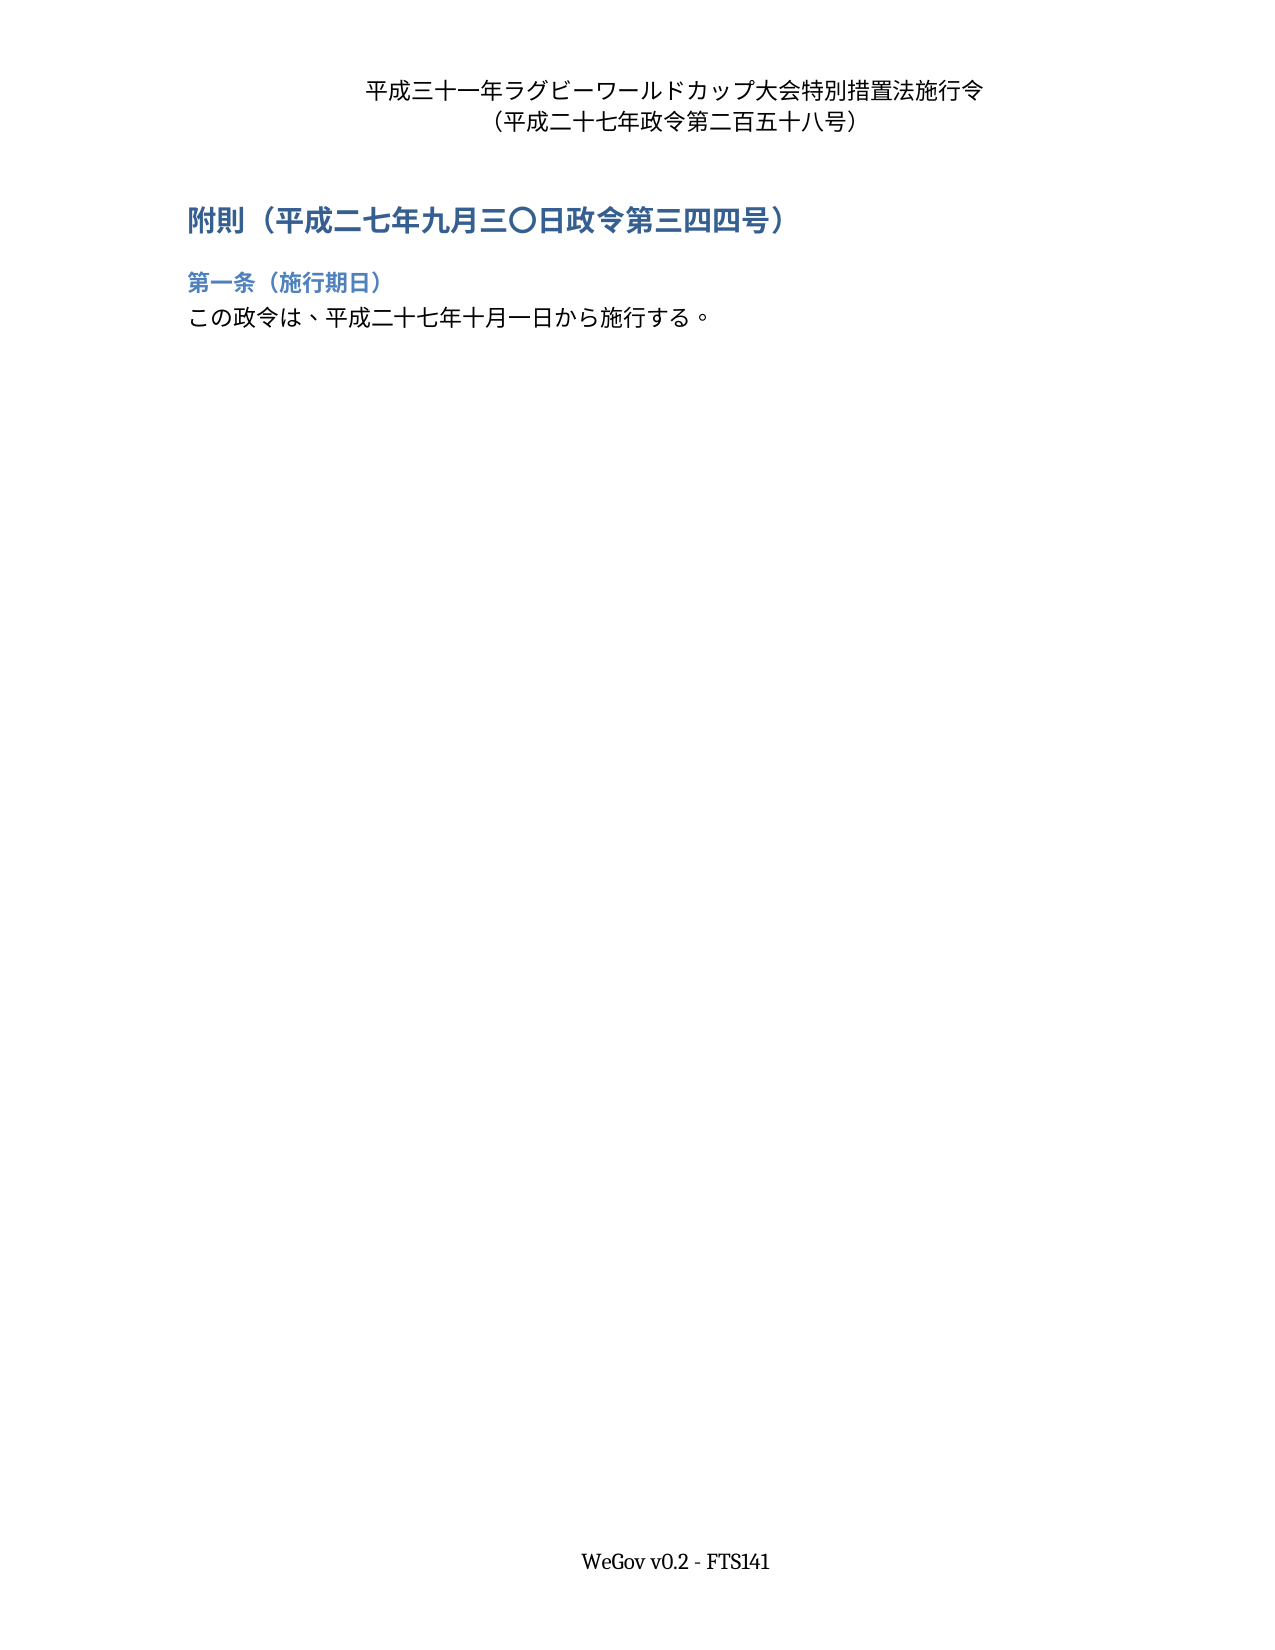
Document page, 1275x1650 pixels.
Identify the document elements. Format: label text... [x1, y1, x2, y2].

subtitle 第一条（施行期日） [187, 266, 1087, 298]
subtitle 附則（平成二七年九月三〇日政令第三四四号） [187, 200, 1087, 240]
text この政令は、平成二十七年十月一日から施行する。 [187, 302, 1087, 334]
